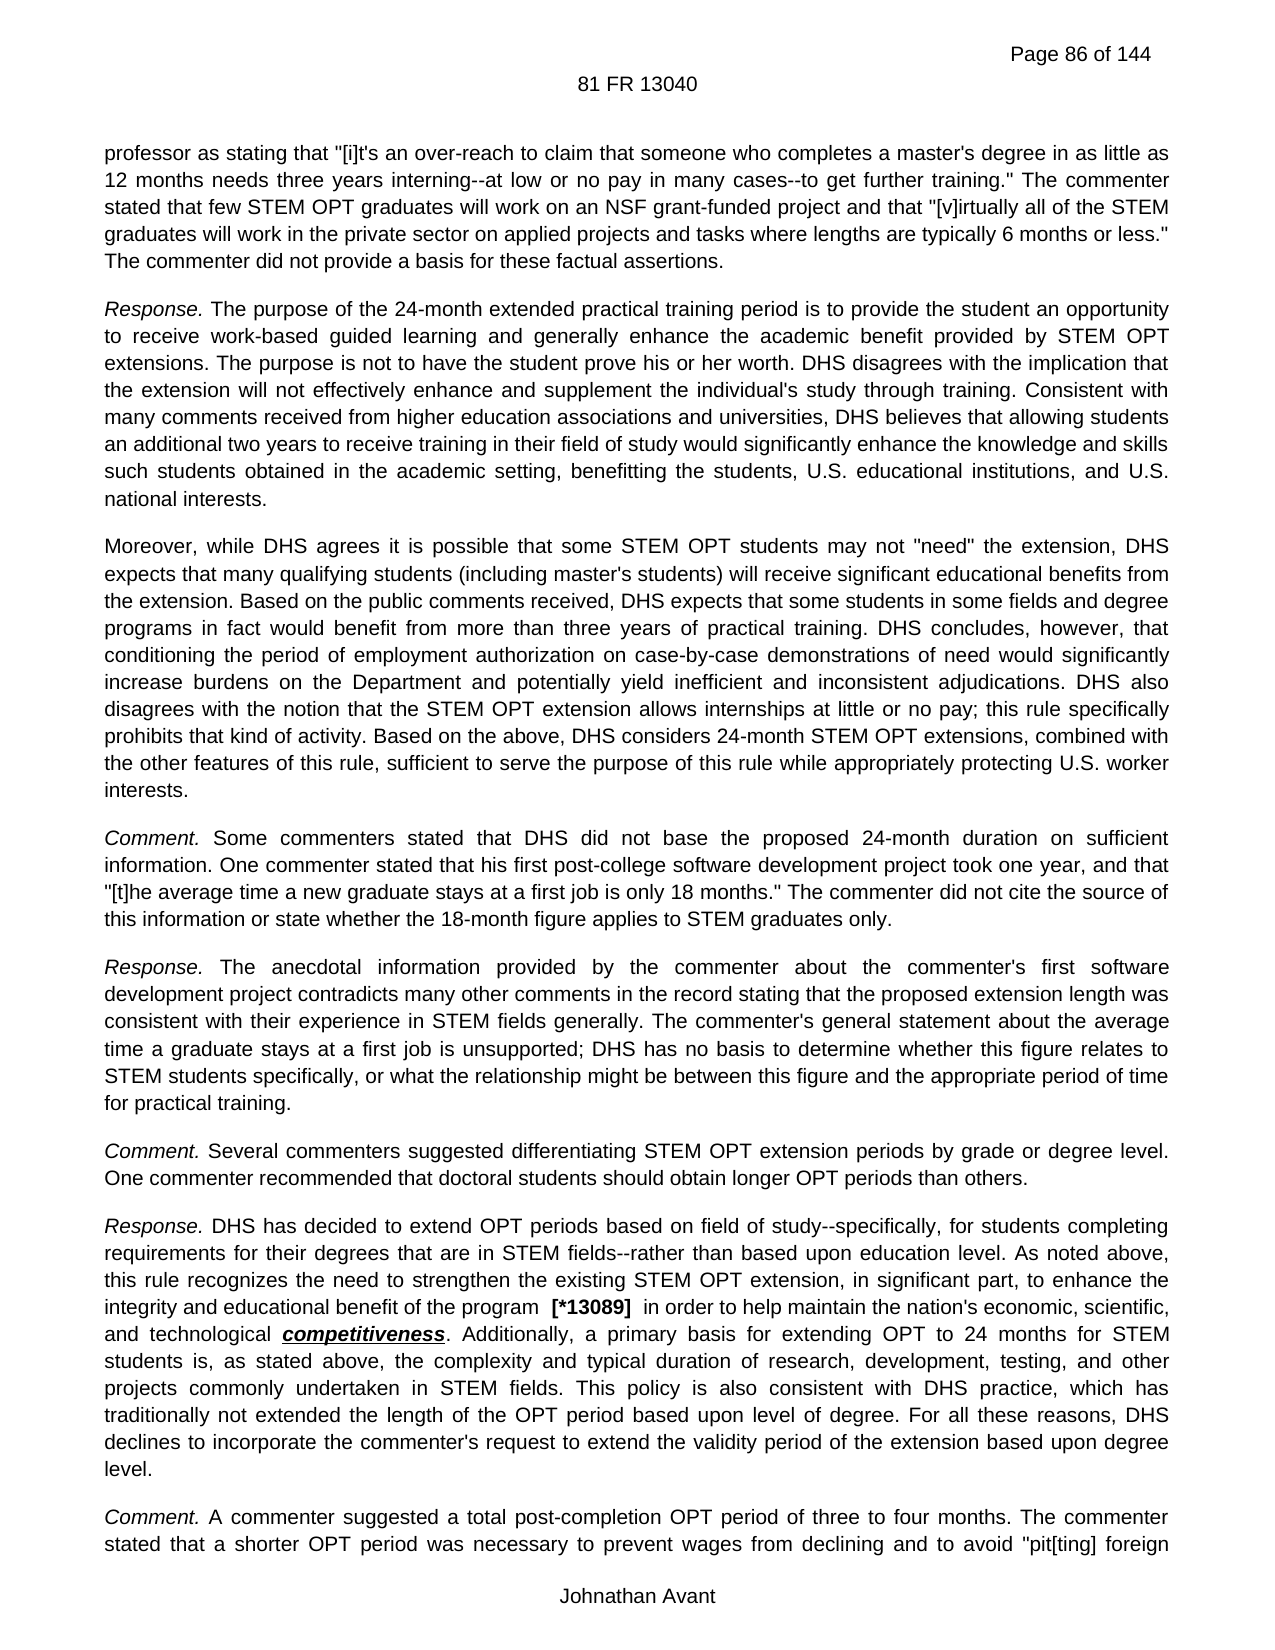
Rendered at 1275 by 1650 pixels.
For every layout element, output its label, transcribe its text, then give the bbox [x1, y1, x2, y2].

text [104, 1502, 1171, 1556]
text Comment. Several commenters suggested differentiating STEM OPT extension periods by grade or degree level. One commenter recommended that doctoral students should obtain longer OPT periods than others. [104, 1135, 1171, 1189]
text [104, 137, 1171, 273]
text Comment. Some commenters stated that DHS did not base the proposed 24-month duration on sufficient information. One commenter stated that his first post-college software development project took one year, and that "[t]he average time a new graduate stays at a first job is only 18 months." The commenter did not cite the source of this information or state whether the 18-month figure applies to STEM graduates only. [104, 823, 1171, 931]
text Response. The anecdotal information provided by the commenter about the commenter's first software development project contradicts many other comments in the record stating that the proposed extension length was consistent with their experience in STEM fields generally. The commenter's general statement about the average time a graduate stays at a first job is unsupported; DHS has no basis to determine whether this figure relates to STEM students specifically, or what the relationship might be between this figure and the appropriate period of time for practical training. [104, 952, 1171, 1114]
text Response. DHS has decided to extend OPT periods based on field of study--specifically, for students completing requirements for their degrees that are in STEM fields--rather than based upon education level. As noted above, this rule recognizes the need to strengthen the existing STEM OPT extension, in significant part, to enhance the integrity and educational benefit of the program [*13089] in order to help maintain the nation's economic, scientific, and technological competitiveness. Additionally, a primary basis for extending OPT to 24 months for STEM students is, as stated above, the complexity and typical duration of research, development, testing, and other projects commonly undertaken in STEM fields. This policy is also consistent with DHS practice, which has traditionally not extended the length of the OPT period based upon level of degree. For all these reasons, DHS declines to incorporate the commenter's request to extend the validity period of the extension based upon degree level. [104, 1210, 1171, 1481]
text Moreover, while DHS agrees it is possible that some STEM OPT students may not "need" the extension, DHS expects that many qualifying students (including master's students) will receive significant educational benefits from the extension. Based on the public comments received, DHS expects that some students in some fields and degree programs in fact would benefit from more than three years of practical training. DHS concludes, however, that conditioning the period of employment authorization on case-by-case demonstrations of need would significantly increase burdens on the Department and potentially yield inefficient and inconsistent adjudications. DHS also disagrees with the notion that the STEM OPT extension allows internships at little or no pay; this rule specifically prohibits that kind of activity. Based on the above, DHS considers 24-month STEM OPT extensions, combined with the other features of this rule, sufficient to serve the purpose of this rule while appropriately protecting U.S. worker interests. [104, 531, 1171, 802]
text Response. The purpose of the 24-month extended practical training period is to provide the student an opportunity to receive work-based guided learning and generally enhance the academic benefit provided by STEM OPT extensions. The purpose is not to have the student prove his or her worth. DHS disagrees with the implication that the extension will not effectively enhance and supplement the individual's study through training. Consistent with many comments received from higher education associations and universities, DHS believes that allowing students an additional two years to receive training in their field of study would significantly enhance the knowledge and skills such students obtained in the academic setting, benefitting the students, U.S. educational institutions, and U.S. national interests. [104, 294, 1171, 510]
